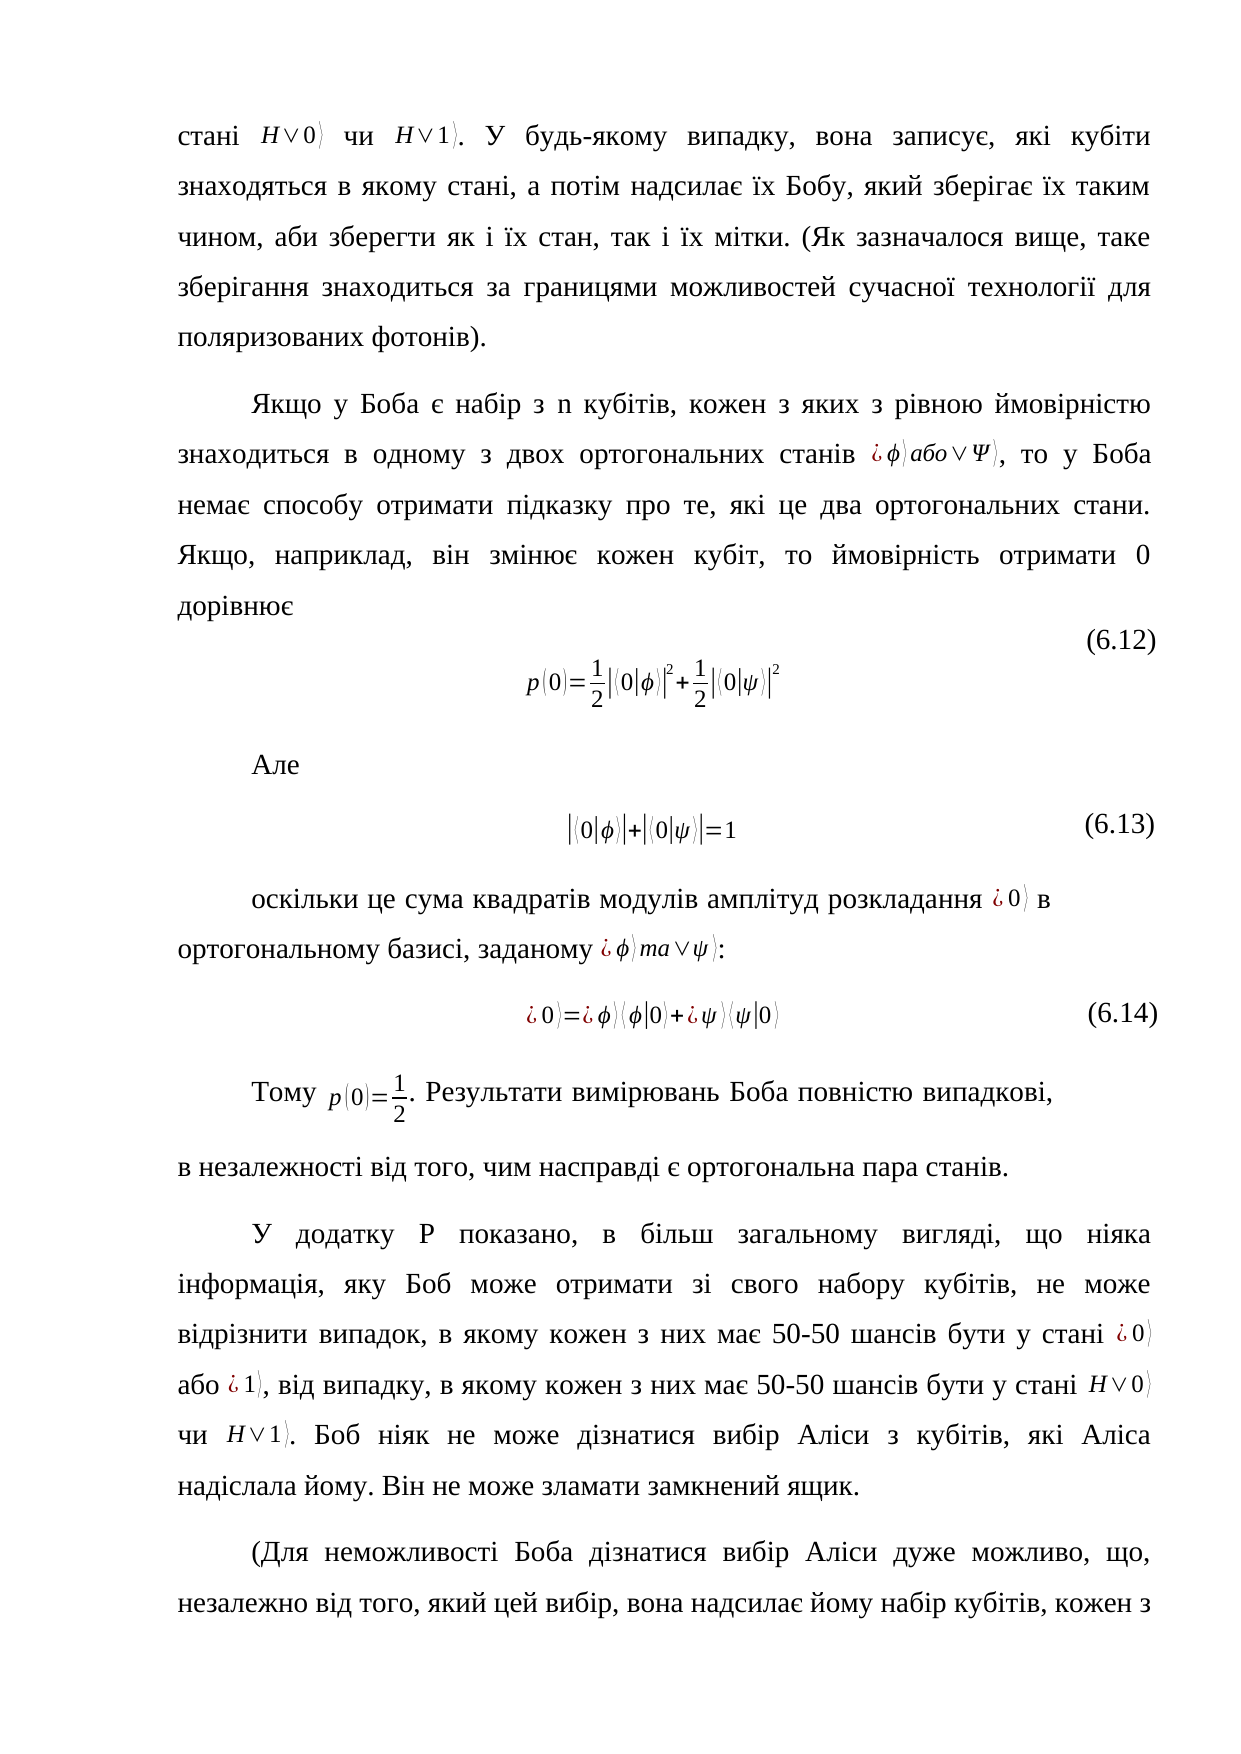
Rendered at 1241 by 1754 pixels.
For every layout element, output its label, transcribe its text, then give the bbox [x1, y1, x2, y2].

text Якщо у Боба є набір з n кубітів, кожен з яких з рівною ймовірністю знаходиться в одному з двох ортогональних станів , то у Боба немає способу отримати підказку про те, які це два ортогональних стани. Якщо, наприклад, він змінює кожен кубіт, то ймовірність отримати 0 дорівнює [177, 386, 1152, 621]
text оскільки це сума квадратів модулів амплітуд розкладання в ортогональному базисі, заданому : [177, 881, 1152, 965]
text У додатку Р показано, в більш загальному вигляді, що ніяка інформація, яку Боб може отримати зі свого набору кубітів, не може відрізнити випадок, в якому кожен з них має 50-50 шансів бути у стані або , від випадку, в якому кожен з них має 50-50 шансів бути у стані чи . Боб ніяк не може дізнатися вибір Аліси з кубітів, які Аліса надіслала йому. Він не може зламати замкнений ящик. [177, 1216, 1152, 1501]
text Тому . Результати вимірювань Боба повністю випадкові, в незалежності від того, чим насправді є ортогональна пара станів. [177, 1065, 1152, 1183]
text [177, 118, 1152, 353]
text Але [177, 747, 1152, 781]
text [177, 1534, 1152, 1618]
